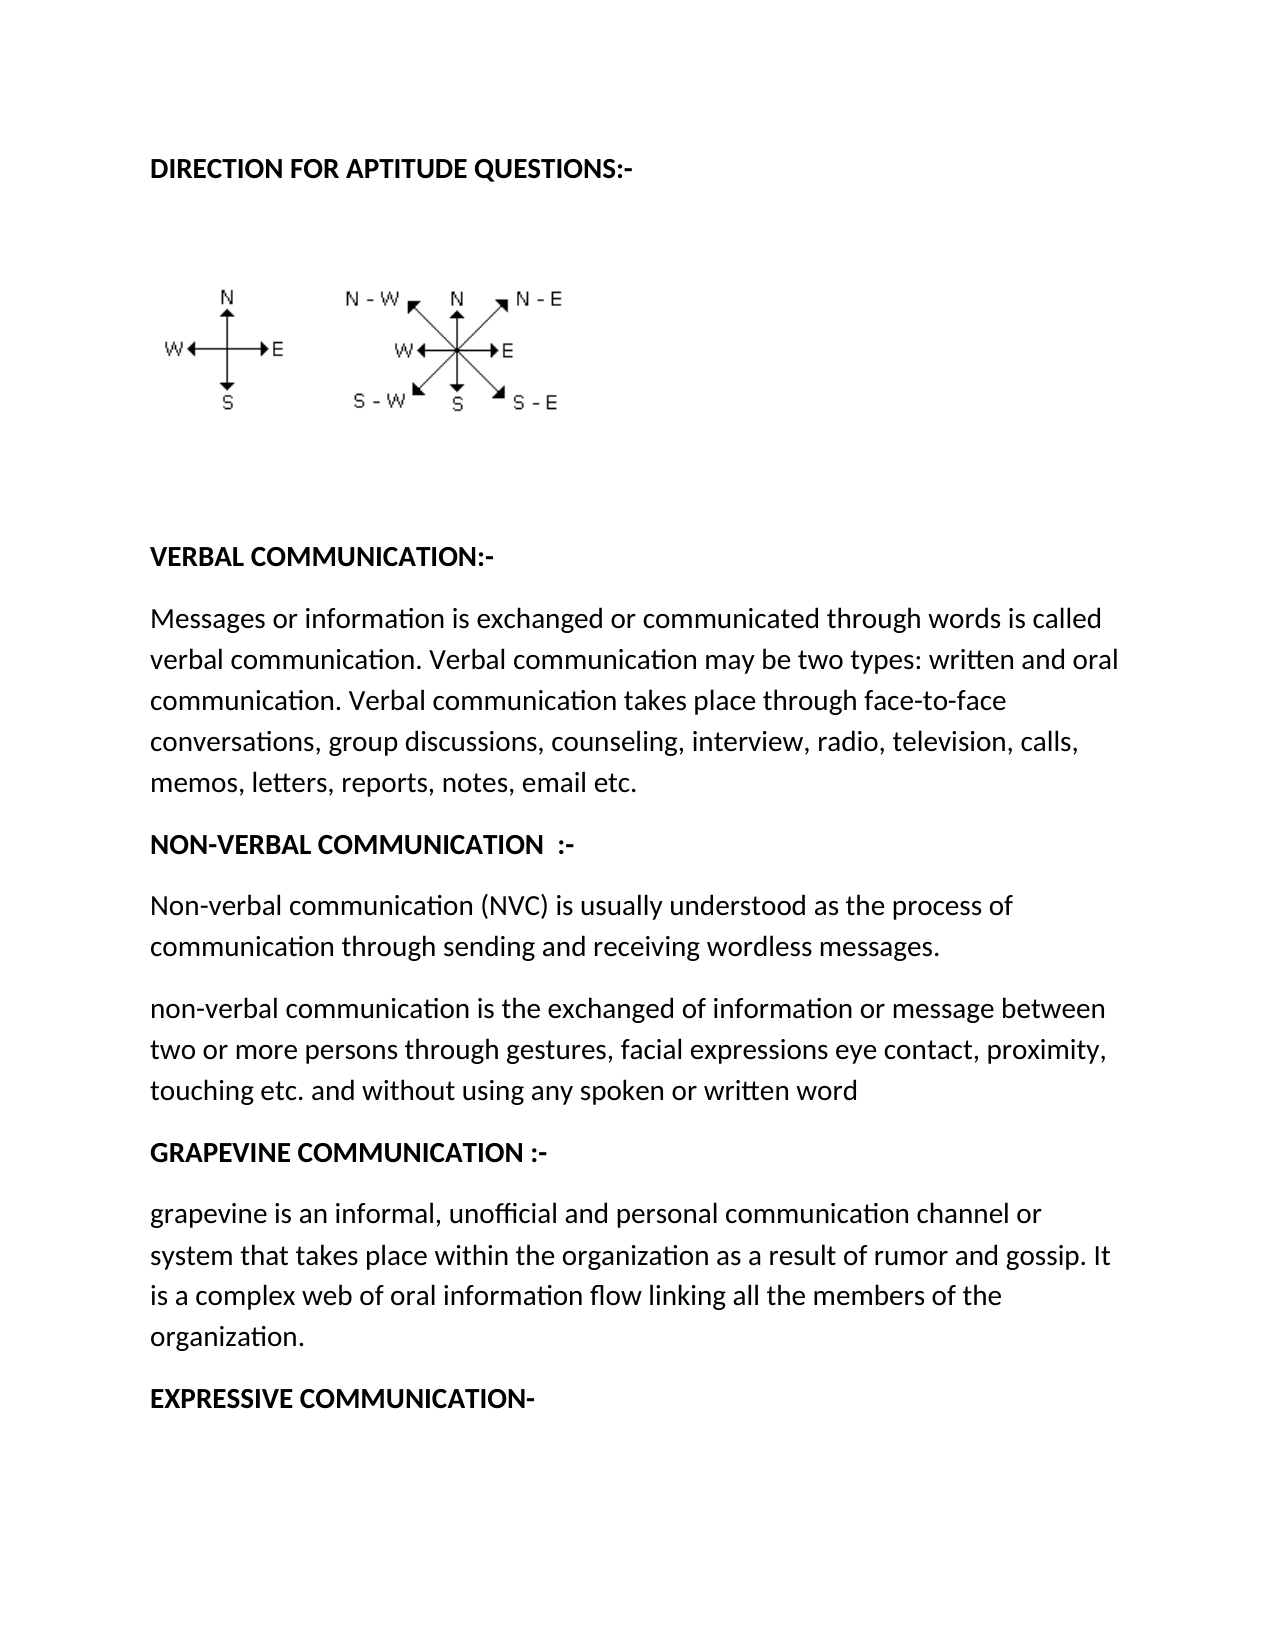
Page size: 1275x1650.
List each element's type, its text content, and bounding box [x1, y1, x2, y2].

text Messages or information is exchanged or communicated through words is called verbal communication. Verbal communication may be two types: written and oral communication. Verbal communication takes place through face-to-face conversations, group discussions, counseling, interview, radio, television, calls, memos, letters, reports, notes, email etc. [150, 600, 1125, 799]
text NON-VERBAL COMMUNICATION :- [150, 826, 1125, 861]
text VERBAL COMMUNICATION:- [150, 538, 1125, 574]
text EXPRESSIVE COMMUNICATION- [150, 1380, 1125, 1416]
text grapevine is an informal, unofficial and personal communication channel or system that takes place within the organization as a result of rumor and gossip. It is a complex web of oral information flow linking all the members of the organization. [150, 1196, 1125, 1354]
picture [150, 273, 602, 452]
text DIRECTION FOR APTITUDE QUESTIONS:- [150, 150, 1125, 186]
text GRAPEVINE COMMUNICATION :- [150, 1134, 1125, 1169]
text non-verbal communication is the exchanged of information or message between two or more persons through gestures, facial expressions eye contact, proximity, touching etc. and without using any spoken or written word [150, 990, 1125, 1108]
text Non-verbal communication (NVC) is usually understood as the process of communication through sending and receiving wordless messages. [150, 887, 1125, 964]
